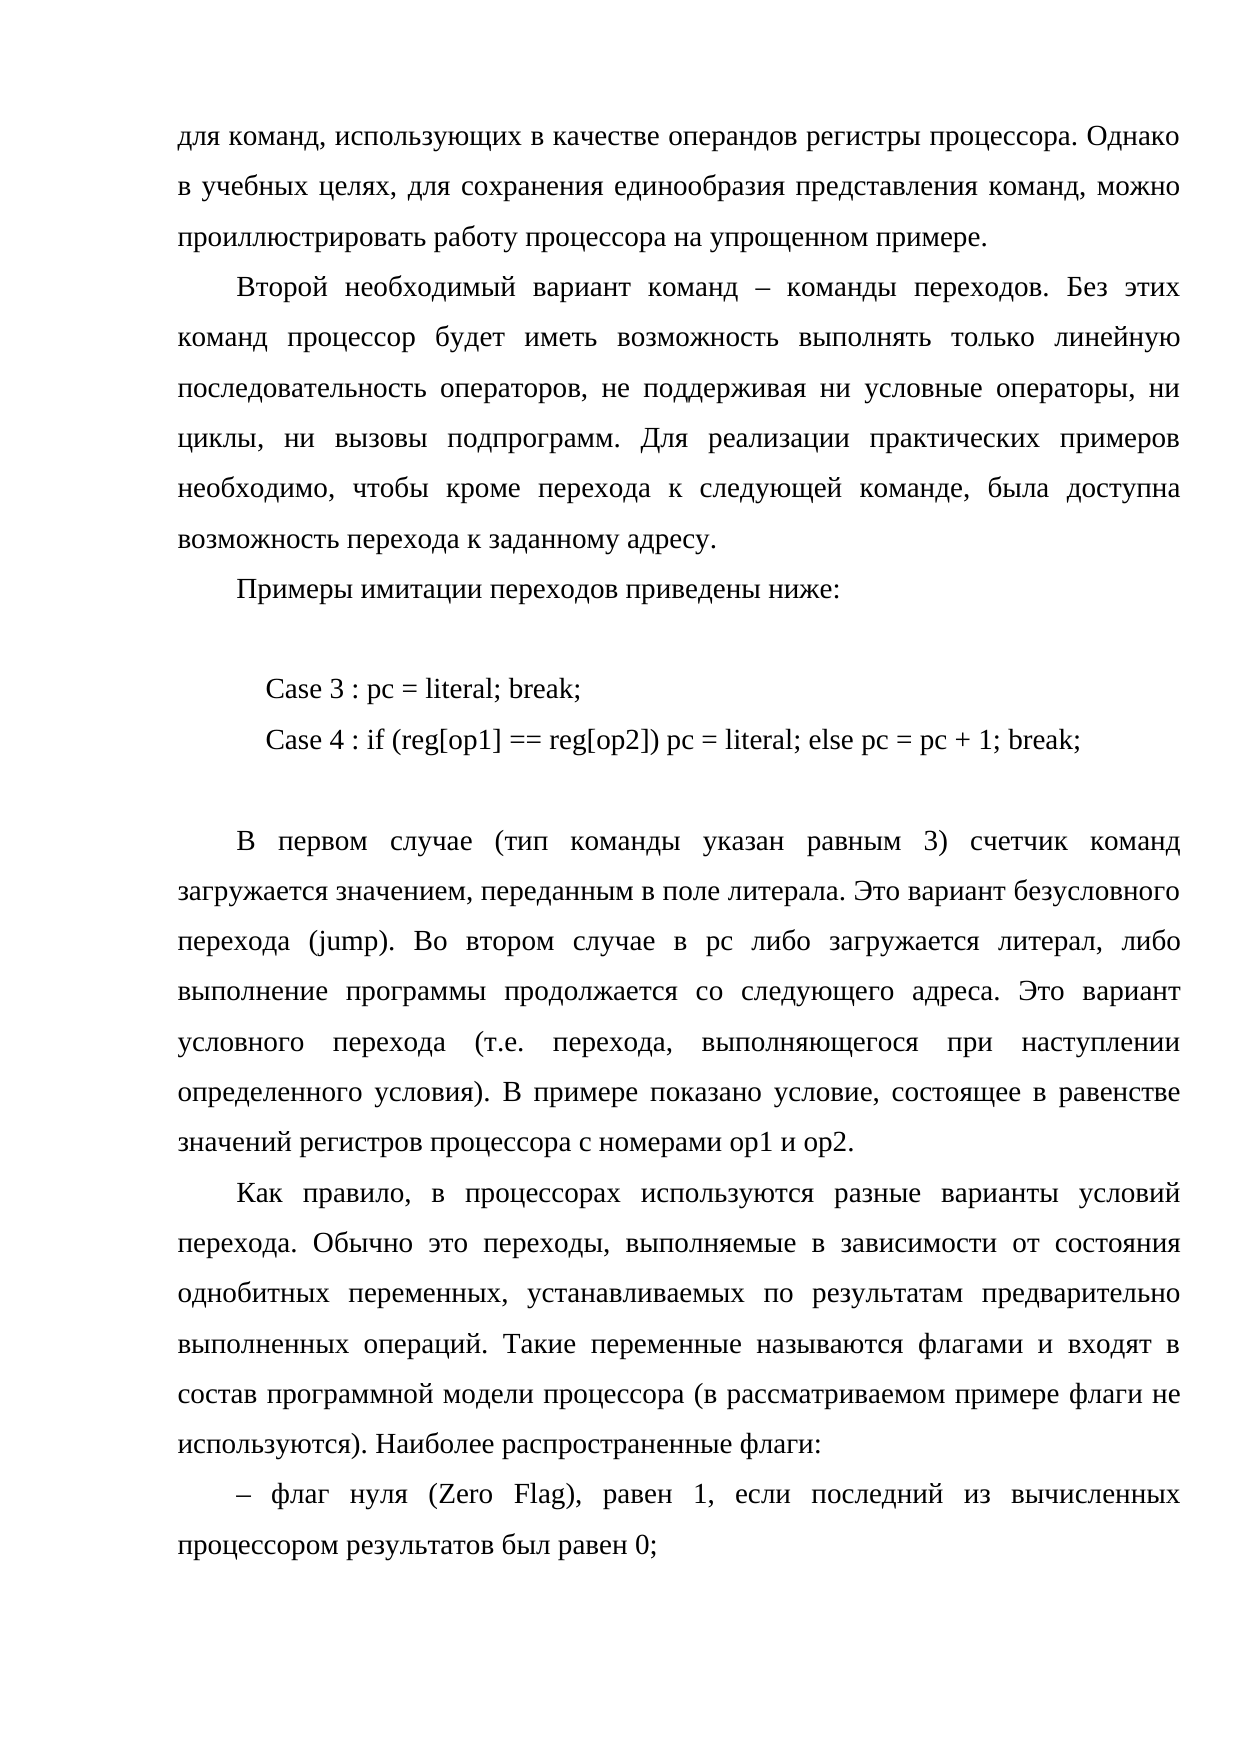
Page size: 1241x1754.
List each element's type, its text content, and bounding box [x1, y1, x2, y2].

text Case 4 : if (reg[op1] == reg[op2]) pc = literal; else pc = pc + 1; break; [177, 722, 1181, 756]
text В первом случае (тип команды указан равным 3) счетчик команд загружается значением, переданным в поле литерала. Это вариант безусловного перехода (jump). Во втором случае в pc либо загружается литерал, либо выполнение программы продолжается со следующего адреса. Это вариант условного перехода (т.е. перехода, выполняющегося при наступлении определенного условия). В примере показано условие, состоящее в равенстве значений регистров процессора с номерами op1 и op2. [177, 823, 1181, 1158]
text Как правило, в процессорах используются разные варианты условий перехода. Обычно это переходы, выполняемые в зависимости от состояния однобитных переменных, устанавливаемых по результатам предварительно выполненных операций. Такие переменные называются флагами и входят в состав программной модели процессора (в рассматриваемом примере флаги не используются). Наиболее распространенные флаги: [177, 1175, 1181, 1460]
text Второй необходимый вариант команд – команды переходов. Без этих команд процессор будет иметь возможность выполнять только линейную последовательность операторов, не поддерживая ни условные операторы, ни циклы, ни вызовы подпрограмм. Для реализации практических примеров необходимо, чтобы кроме перехода к следующей команде, была доступна возможность перехода к заданному адресу. [177, 269, 1181, 554]
text Case 3 : pc = literal; break; [177, 672, 1181, 705]
text Примеры имитации переходов приведены ниже: [177, 571, 1181, 604]
text – флаг нуля (Zero Flag), равен 1, если последний из вычисленных процессором результатов был равен 0; [177, 1477, 1181, 1561]
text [177, 118, 1181, 252]
